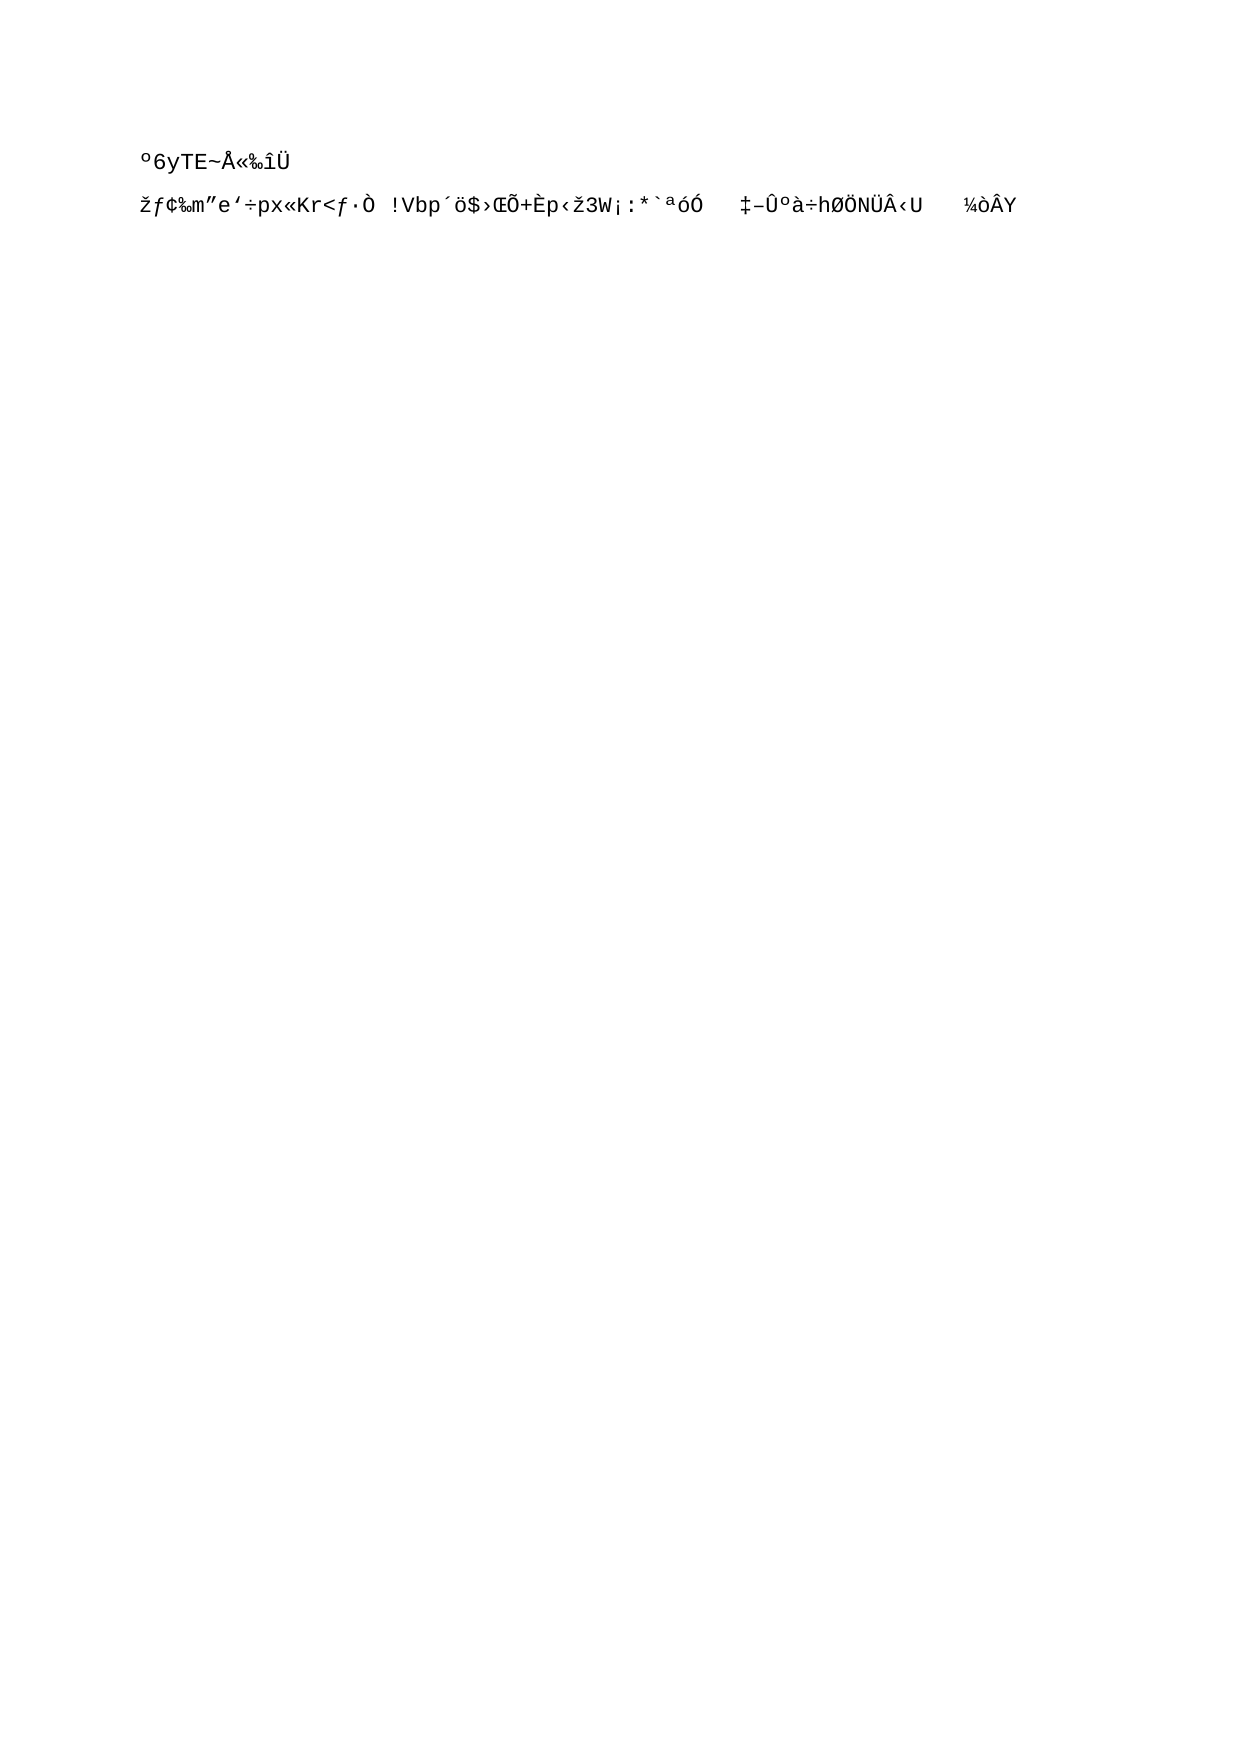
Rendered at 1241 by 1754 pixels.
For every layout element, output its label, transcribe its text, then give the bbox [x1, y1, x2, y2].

text žƒ¢‰m”e‘÷px«Kr<ƒ·Ò !Vbp´ö$›ŒÕ+Èp‹ž3W¡:*`ªóÓ­ ‡–Ûºà÷hØÖNÜÂ‹U ¼òÂY(ÙèibQ-(Ð´XXFÏ¸Aö©ôBÄiÉÂ©Z¡è< ªWh [139, 194, 1101, 219]
